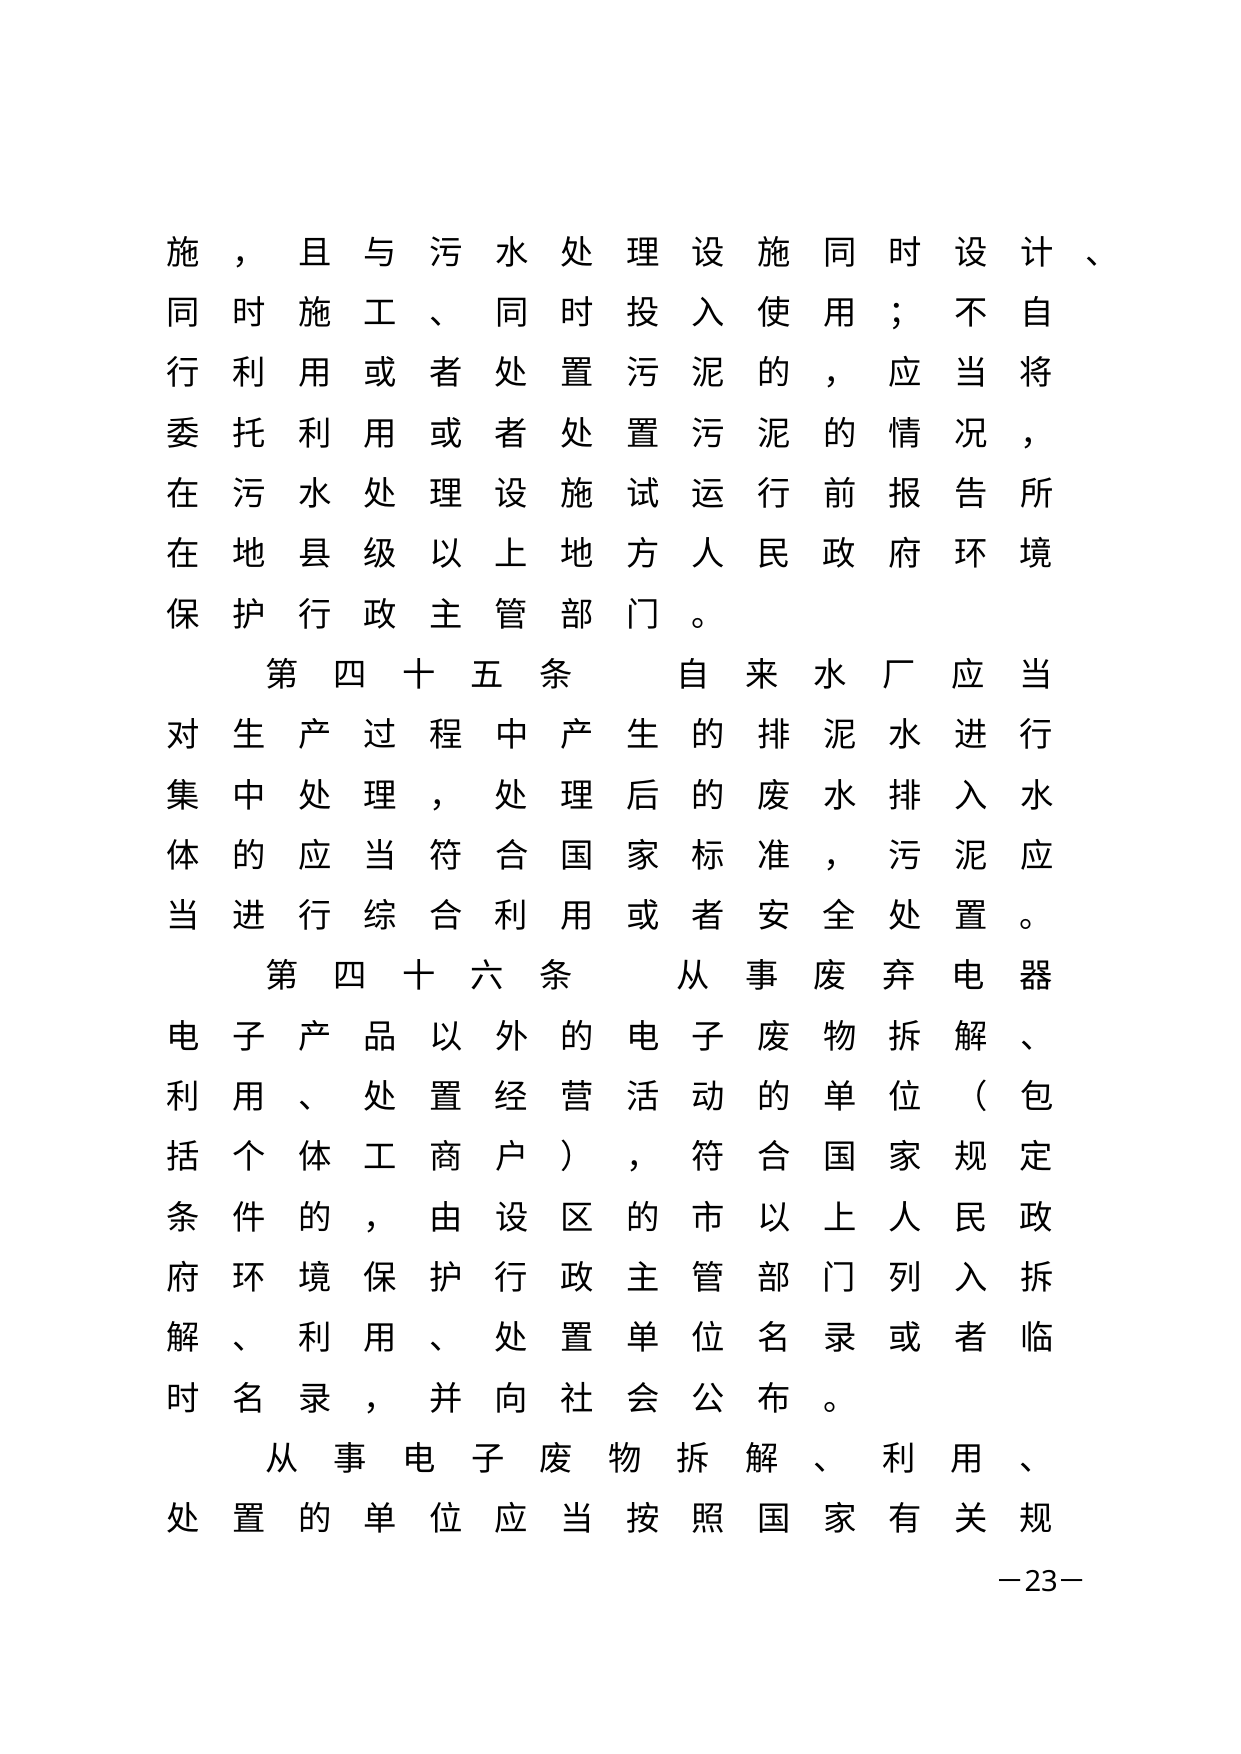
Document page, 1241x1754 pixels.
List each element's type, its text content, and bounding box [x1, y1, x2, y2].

text 第四十五条 自来水厂应当对生产过程中产生的排泥水进行集中处理，处理后的废水排入水体的应当符合国家标准，污泥应当进行综合利用或者安全处置。 [167, 642, 1085, 943]
text 自行利用和处置污泥的，应当配套建设污泥利用或者处置设施，且与污水处理设施同时设计、同时施工、同时投入使用；不自行利用或者处置污泥的，应当将委托利用或者处置污泥的情况，在污水处理设施试运行前报告所在地县级以上地方人民政府环境保护行政主管部门。 [167, 219, 1085, 642]
text 从事电子废物拆解、利用、处置的单位应当按照国家有关规定和技术规范要求，对电子废物进行拆解、利用和处置，防止污染环境。 [167, 1426, 1085, 1546]
text 第四十六条 从事废弃电器电子产品以外的电子废物拆解、利用、处置经营活动的单位（包括个体工商户），符合国家规定条件的，由设区的市以上人民政府环境保护行政主管部门列入拆解、利用、处置单位名录或者临时名录，并向社会公布。 [167, 943, 1085, 1426]
